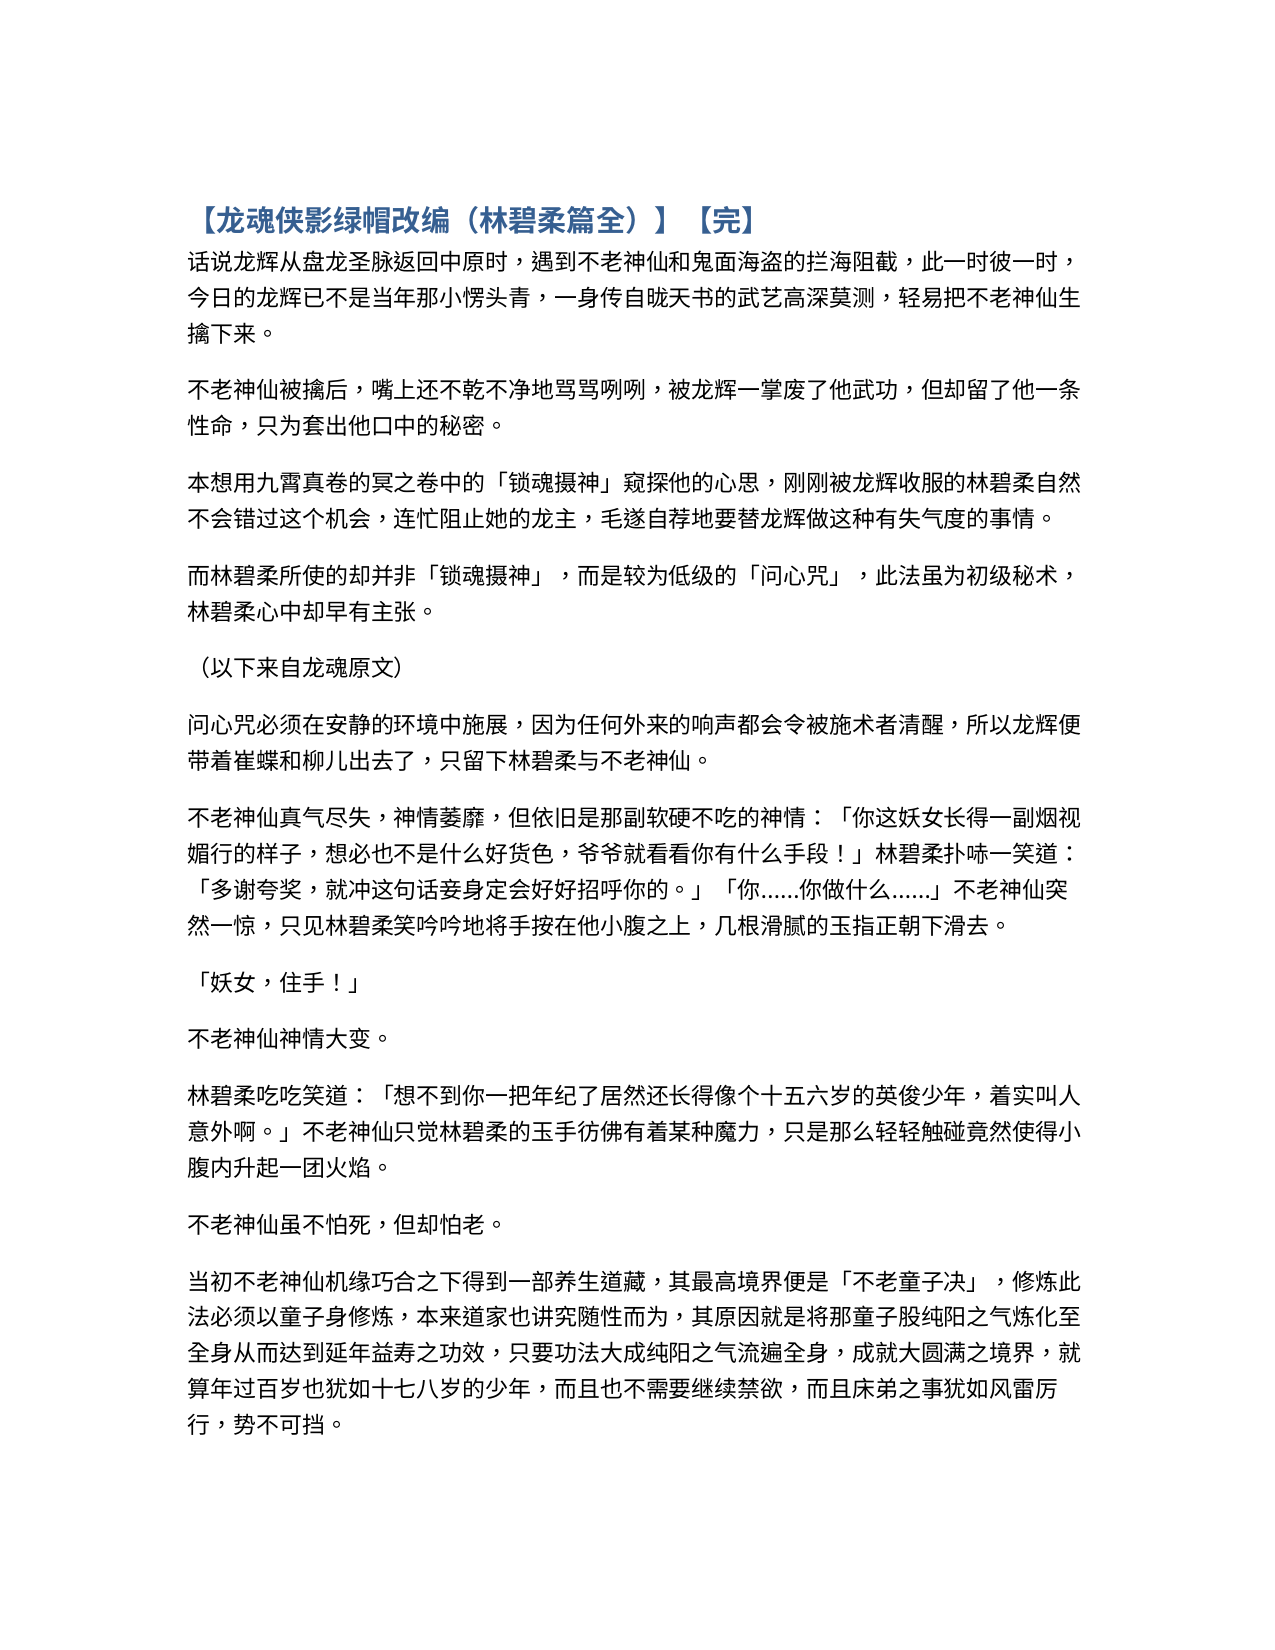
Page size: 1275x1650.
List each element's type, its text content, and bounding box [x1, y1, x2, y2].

subtitle 【龙魂侠影绿帽改编（林碧柔篇全）】【完】 [187, 200, 1087, 240]
text 不老神仙被擒后，嘴上还不乾不净地骂骂咧咧，被龙辉一掌废了他武功，但却留了他一条性命，只为套出他口中的秘密。 [187, 374, 1087, 441]
text 话说龙辉从盘龙圣脉返回中原时，遇到不老神仙和鬼面海盗的拦海阻截，此一时彼一时，今日的龙辉已不是当年那小愣头青，一身传自昽天书的武艺高深莫测，轻易把不老神仙生擒下来。 [187, 246, 1087, 349]
text 不老神仙神情大变。 [187, 1023, 1087, 1054]
text 本想用九霄真卷的冥之卷中的「锁魂摄神」窥探他的心思，刚刚被龙辉收服的林碧柔自然不会错过这个机会，连忙阻止她的龙主，毛遂自荐地要替龙辉做这种有失气度的事情。 [187, 467, 1087, 534]
text 而林碧柔所使的却并非「锁魂摄神」，而是较为低级的「问心咒」，此法虽为初级秘术，林碧柔心中却早有主张。 [187, 560, 1087, 627]
text 「妖女，住手！」 [187, 966, 1087, 998]
text 问心咒必须在安静的环境中施展，因为任何外来的响声都会令被施术者清醒，所以龙辉便带着崔蝶和柳儿出去了，只留下林碧柔与不老神仙。 [187, 709, 1087, 776]
text 林碧柔吃吃笑道：「想不到你一把年纪了居然还长得像个十五六岁的英俊少年，着实叫人意外啊。」不老神仙只觉林碧柔的玉手彷佛有着某种魔力，只是那么轻轻触碰竟然使得小腹内升起一团火焰。 [187, 1080, 1087, 1183]
text 不老神仙虽不怕死，但却怕老。 [187, 1209, 1087, 1240]
text 不老神仙真气尽失，神情萎靡，但依旧是那副软硬不吃的神情：「你这妖女长得一副烟视媚行的样子，想必也不是什么好货色，爷爷就看看你有什么手段！」林碧柔扑哧一笑道：「多谢夸奖，就冲这句话妾身定会好好招呼你的。」「你……你做什么……」不老神仙突然一惊，只见林碧柔笑吟吟地将手按在他小腹之上，几根滑腻的玉指正朝下滑去。 [187, 802, 1087, 941]
text （以下来自龙魂原文） [187, 652, 1087, 684]
text 当初不老神仙机缘巧合之下得到一部养生道藏，其最高境界便是「不老童子决」，修炼此法必须以童子身修炼，本来道家也讲究随性而为，其原因就是将那童子股纯阳之气炼化至全身从而达到延年益寿之功效，只要功法大成纯阳之气流遍全身，成就大圆满之境界，就算年过百岁也犹如十七八岁的少年，而且也不需要继续禁欲，而且床弟之事犹如风雷厉行，势不可挡。 [187, 1265, 1087, 1440]
